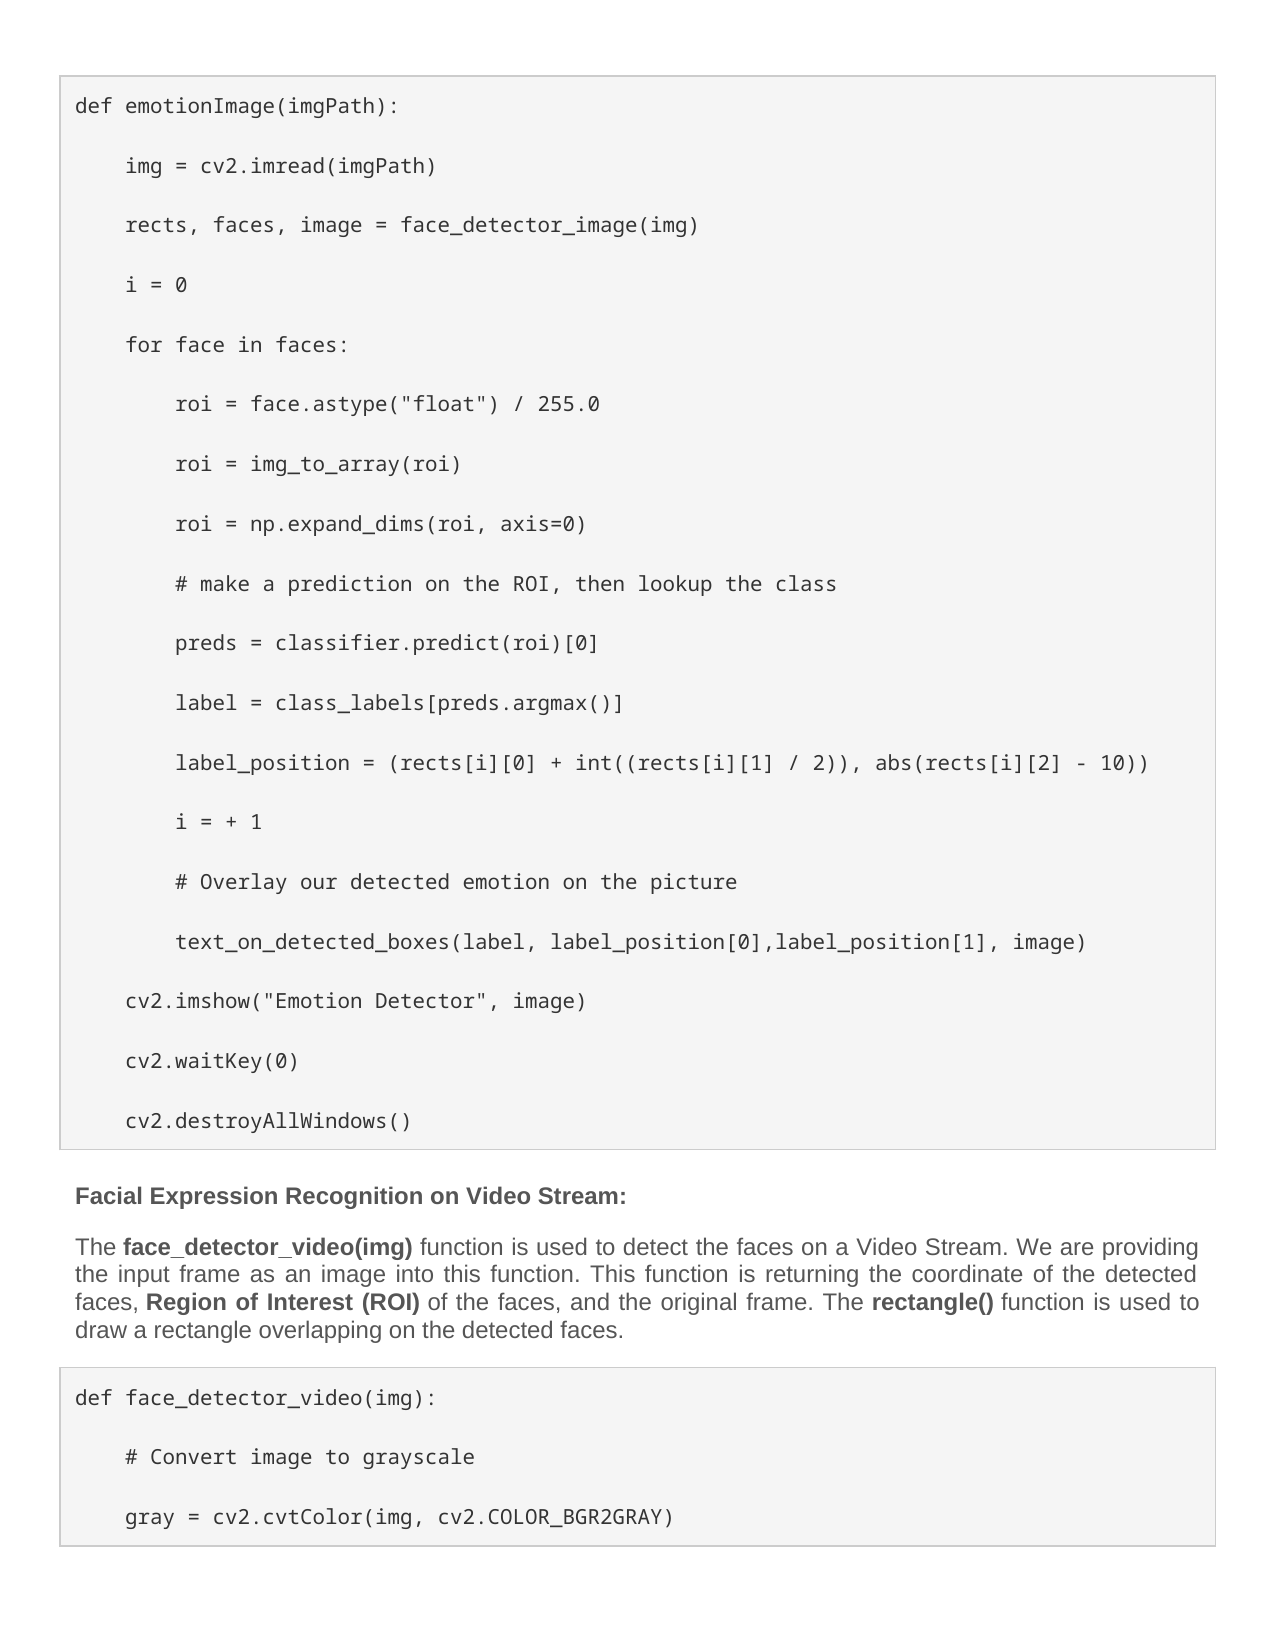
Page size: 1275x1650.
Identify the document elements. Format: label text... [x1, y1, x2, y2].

text def face_detector_video(img): [61, 1368, 1215, 1411]
text label_position = (rects[i][0] + int((rects[i][1] / 2)), abs(rects[i][2] - 10)) [61, 732, 1215, 776]
text cv2.destroyAllWindows() [61, 1090, 1215, 1149]
text img = cv2.imread(imgPath) [61, 135, 1215, 179]
text # Overlay our detected emotion on the picture [61, 851, 1215, 896]
text roi = img_to_array(roi) [61, 433, 1215, 478]
text Facial Expression Recognition on Video Stream: [75, 1182, 1200, 1209]
text cv2.imshow("Emotion Detector", image) [61, 970, 1215, 1015]
text text_on_detected_boxes(label, label_position[0],label_position[1], image) [61, 911, 1215, 955]
text gray = cv2.cvtColor(img, cv2.COLOR_BGR2GRAY) [61, 1486, 1215, 1545]
text def emotionImage(imgPath): [61, 77, 1215, 119]
text rects, faces, image = face_detector_image(img) [61, 194, 1215, 239]
text # make a prediction on the ROI, then lookup the class [61, 552, 1215, 597]
text # Convert image to grayscale [61, 1426, 1215, 1471]
text roi = face.astype("float") / 255.0 [61, 373, 1215, 418]
text i = + 1 [61, 791, 1215, 836]
text for face in faces: [61, 314, 1215, 358]
text The face_detector_video(img) function is used to detect the faces on a Video Stream. We are providing the input frame as an image into this function. This function is returning the coordinate of the detected faces, Region of Interest (ROI) of the faces, and the original frame. The rectangle() function is used to draw a rectangle overlapping on the detected faces. [75, 1233, 1200, 1343]
text cv2.waitKey(0) [61, 1030, 1215, 1074]
text label = class_labels[preds.argmax()] [61, 672, 1215, 716]
text preds = classifier.predict(roi)[0] [61, 612, 1215, 657]
text i = 0 [61, 254, 1215, 299]
text roi = np.expand_dims(roi, axis=0) [61, 493, 1215, 537]
